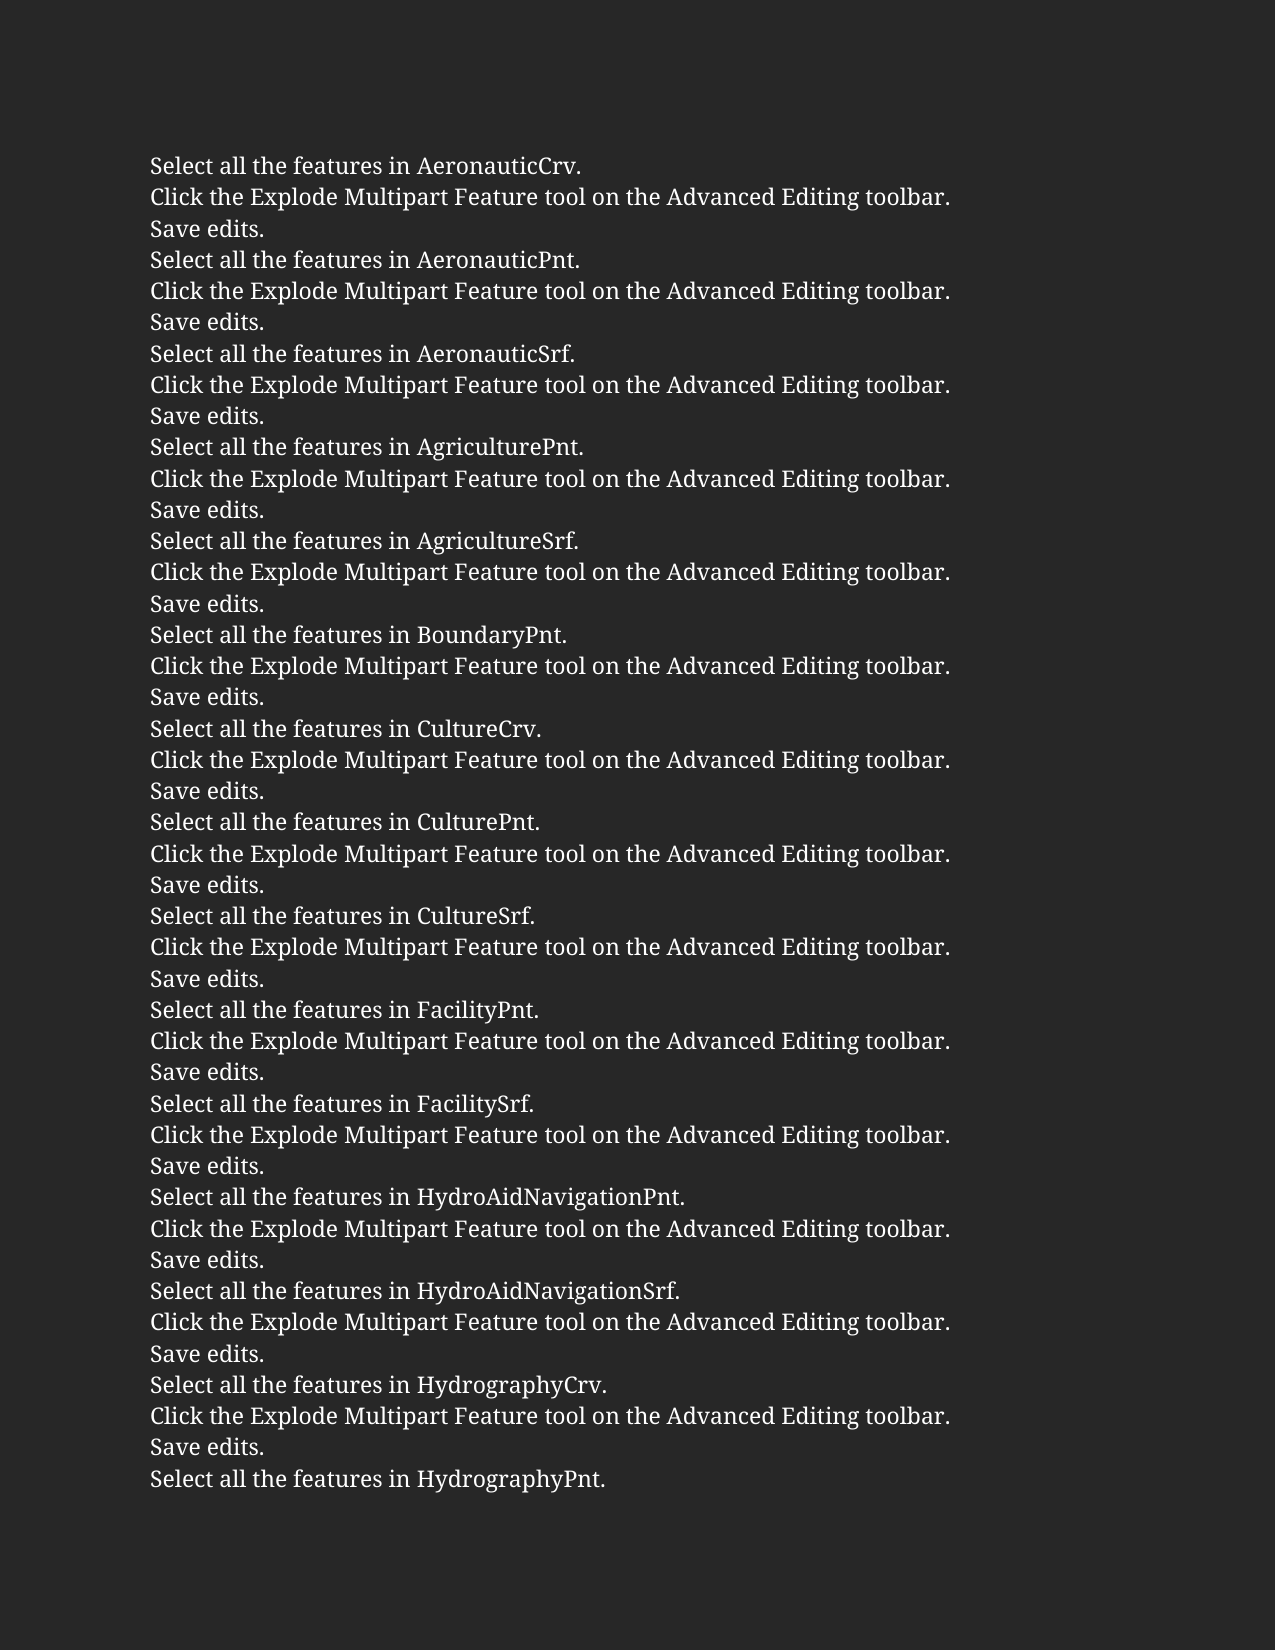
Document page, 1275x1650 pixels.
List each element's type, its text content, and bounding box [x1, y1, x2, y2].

text Save edits. [150, 400, 1125, 431]
text Click the Explode Multipart Feature tool on the Advanced Editing toolbar. [150, 1119, 1125, 1150]
text Select all the features in HydroAidNavigationPnt. [150, 1181, 1125, 1212]
text Click the Explode Multipart Feature tool on the Advanced Editing toolbar. [150, 931, 1125, 962]
text Save edits. [150, 681, 1125, 712]
text Select all the features in FacilitySrf. [150, 1087, 1125, 1119]
text Click the Explode Multipart Feature tool on the Advanced Editing toolbar. [150, 1306, 1125, 1337]
text Save edits. [150, 962, 1125, 994]
text Select all the features in HydrographyPnt. [150, 1462, 1125, 1494]
text Select all the features in AeronauticCrv. [150, 150, 1125, 181]
text Click the Explode Multipart Feature tool on the Advanced Editing toolbar. [150, 744, 1125, 775]
text Save edits. [150, 1150, 1125, 1181]
text Select all the features in AgricultureSrf. [150, 525, 1125, 556]
text Save edits. [150, 1337, 1125, 1369]
text Save edits. [150, 1244, 1125, 1275]
text Select all the features in CulturePnt. [150, 806, 1125, 837]
text Select all the features in HydrographyCrv. [150, 1369, 1125, 1400]
text Click the Explode Multipart Feature tool on the Advanced Editing toolbar. [150, 556, 1125, 587]
text Save edits. [150, 306, 1125, 337]
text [150, 1400, 1125, 1431]
text Click the Explode Multipart Feature tool on the Advanced Editing toolbar. [150, 1025, 1125, 1056]
text Save edits. [150, 1056, 1125, 1087]
text Save edits. [150, 869, 1125, 900]
text Select all the features in AeronauticPnt. [150, 244, 1125, 275]
text Select all the features in BoundaryPnt. [150, 619, 1125, 650]
text Click the Explode Multipart Feature tool on the Advanced Editing toolbar. [150, 650, 1125, 681]
text Save edits. [150, 587, 1125, 619]
text Select all the features in CultureCrv. [150, 712, 1125, 744]
text Save edits. [150, 775, 1125, 806]
text Save edits. [150, 494, 1125, 525]
text Click the Explode Multipart Feature tool on the Advanced Editing toolbar. [150, 275, 1125, 306]
text Select all the features in CultureSrf. [150, 900, 1125, 931]
text Select all the features in HydroAidNavigationSrf. [150, 1275, 1125, 1306]
text Save edits. [150, 212, 1125, 244]
text Save edits. [150, 1431, 1125, 1462]
text Click the Explode Multipart Feature tool on the Advanced Editing toolbar. [150, 369, 1125, 400]
text Select all the features in FacilityPnt. [150, 994, 1125, 1025]
text Click the Explode Multipart Feature tool on the Advanced Editing toolbar. [150, 1212, 1125, 1244]
text Click the Explode Multipart Feature tool on the Advanced Editing toolbar. [150, 837, 1125, 869]
text Click the Explode Multipart Feature tool on the Advanced Editing toolbar. [150, 462, 1125, 494]
text Select all the features in AeronauticSrf. [150, 337, 1125, 369]
text Click the Explode Multipart Feature tool on the Advanced Editing toolbar. [150, 181, 1125, 212]
text Select all the features in AgriculturePnt. [150, 431, 1125, 462]
